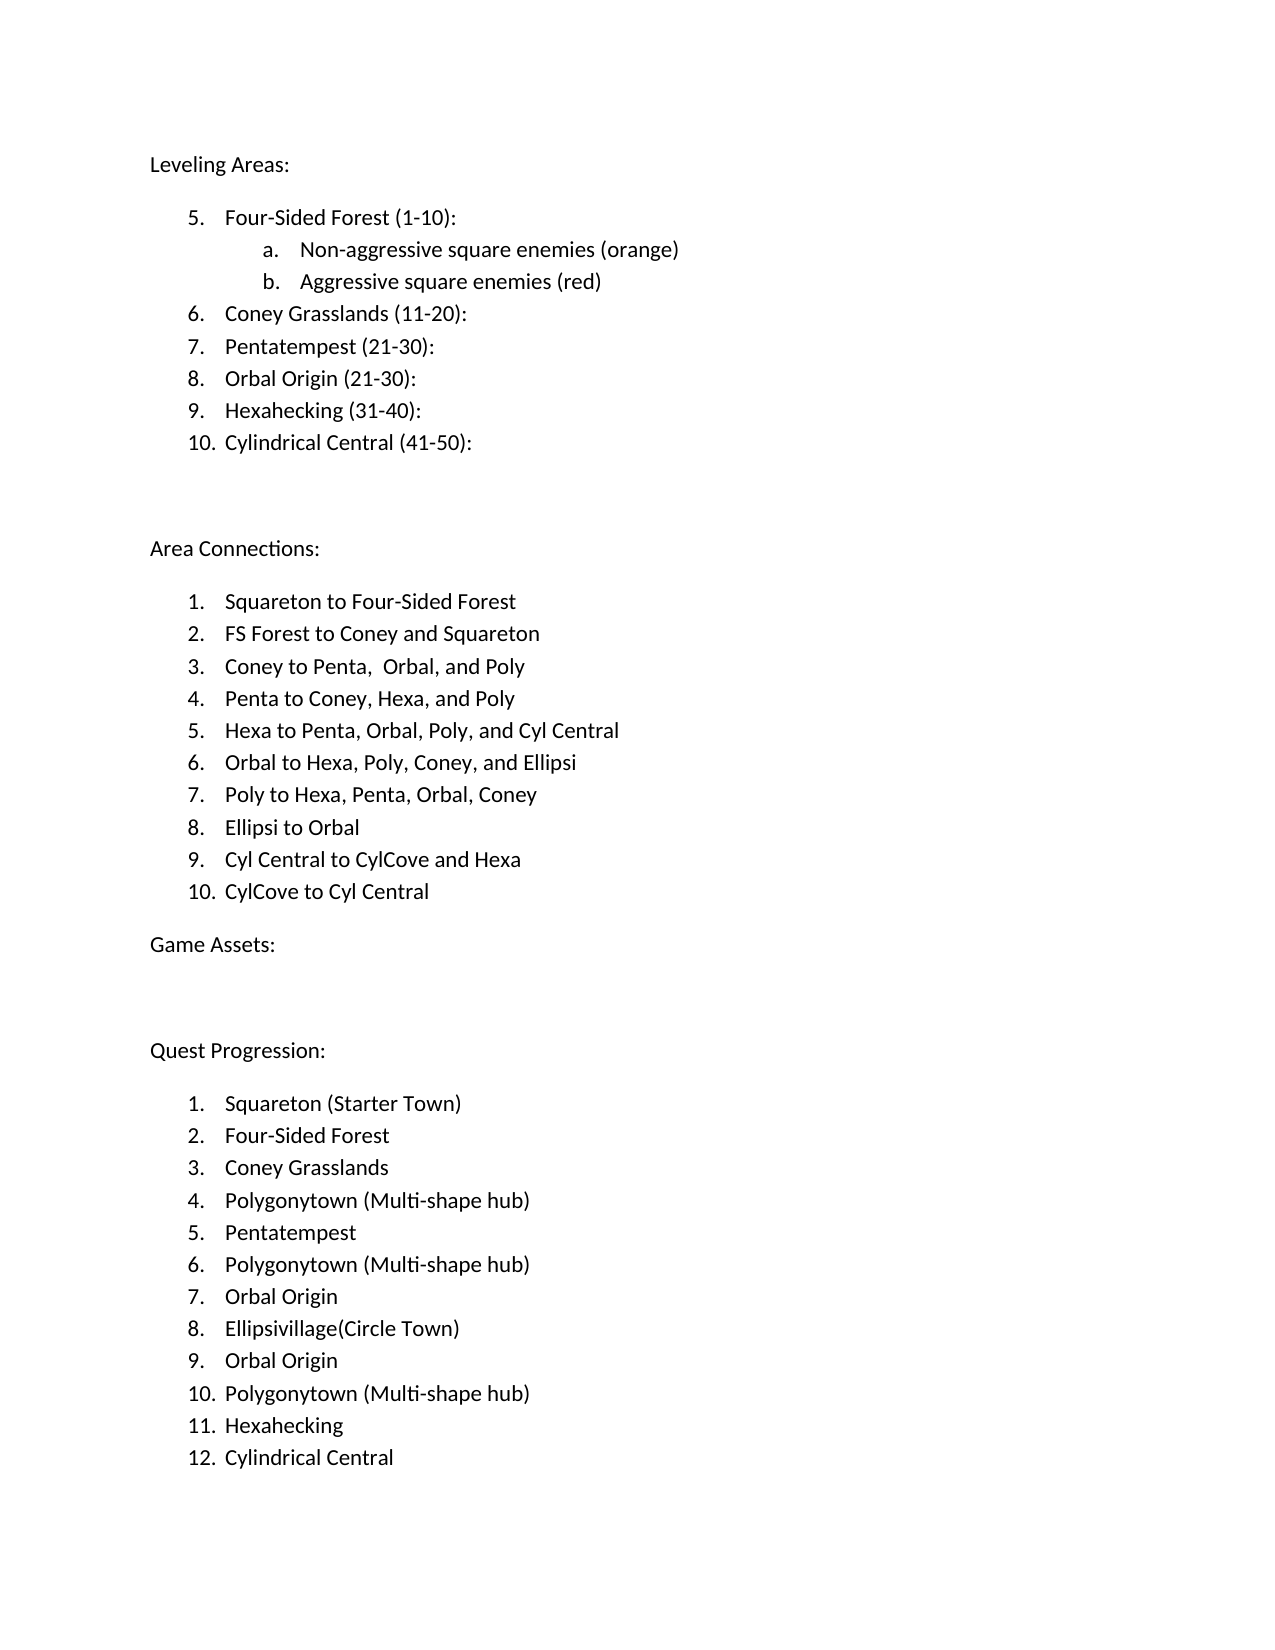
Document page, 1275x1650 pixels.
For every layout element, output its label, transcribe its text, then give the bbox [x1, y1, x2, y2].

list CylCove to Cyl Central [187, 877, 1125, 905]
list Non-aggressive square enemies (orange) [262, 235, 1125, 263]
list Penta to Coney, Hexa, and Poly [187, 684, 1125, 712]
text Area Connections: [150, 534, 1125, 562]
list Squareton (Starter Town) [187, 1089, 1125, 1117]
list Hexahecking (31-40): [187, 396, 1125, 424]
list Coney Grasslands [187, 1153, 1125, 1182]
list Cylindrical Central [187, 1443, 1125, 1471]
list Aggressive square enemies (red) [262, 267, 1125, 295]
list Ellipsi to Orbal [187, 813, 1125, 841]
list Squareton to Four-Sided Forest [187, 587, 1125, 615]
list Pentatempest (21-30): [187, 332, 1125, 360]
list Orbal Origin (21-30): [187, 364, 1125, 392]
list Hexa to Penta, Orbal, Poly, and Cyl Central [187, 716, 1125, 744]
list Orbal to Hexa, Poly, Coney, and Ellipsi [187, 748, 1125, 776]
text Leveling Areas: [150, 150, 1125, 178]
list Cylindrical Central (41-50): [187, 428, 1125, 456]
list Polygonytown (Multi-shape hub) [187, 1250, 1125, 1278]
list FS Forest to Coney and Squareton [187, 619, 1125, 648]
list Coney Grasslands (11-20): [187, 299, 1125, 328]
list Orbal Origin [187, 1347, 1125, 1375]
text Quest Progression: [150, 1036, 1125, 1064]
list Polygonytown (Multi-shape hub) [187, 1379, 1125, 1407]
list Poly to Hexa, Penta, Orbal, Coney [187, 781, 1125, 808]
list Coney to Penta, Orbal, and Poly [187, 652, 1125, 680]
text Game Assets: [150, 930, 1125, 958]
list Ellipsivillage(Circle Town) [187, 1314, 1125, 1342]
list Pentatempest [187, 1218, 1125, 1246]
list Cyl Central to CylCove and Hexa [187, 845, 1125, 873]
list Orbal Origin [187, 1282, 1125, 1310]
list Hexahecking [187, 1411, 1125, 1439]
list Polygonytown (Multi-shape hub) [187, 1186, 1125, 1214]
list Four-Sided Forest [187, 1121, 1125, 1149]
list Four-Sided Forest (1-10): [187, 203, 1125, 231]
